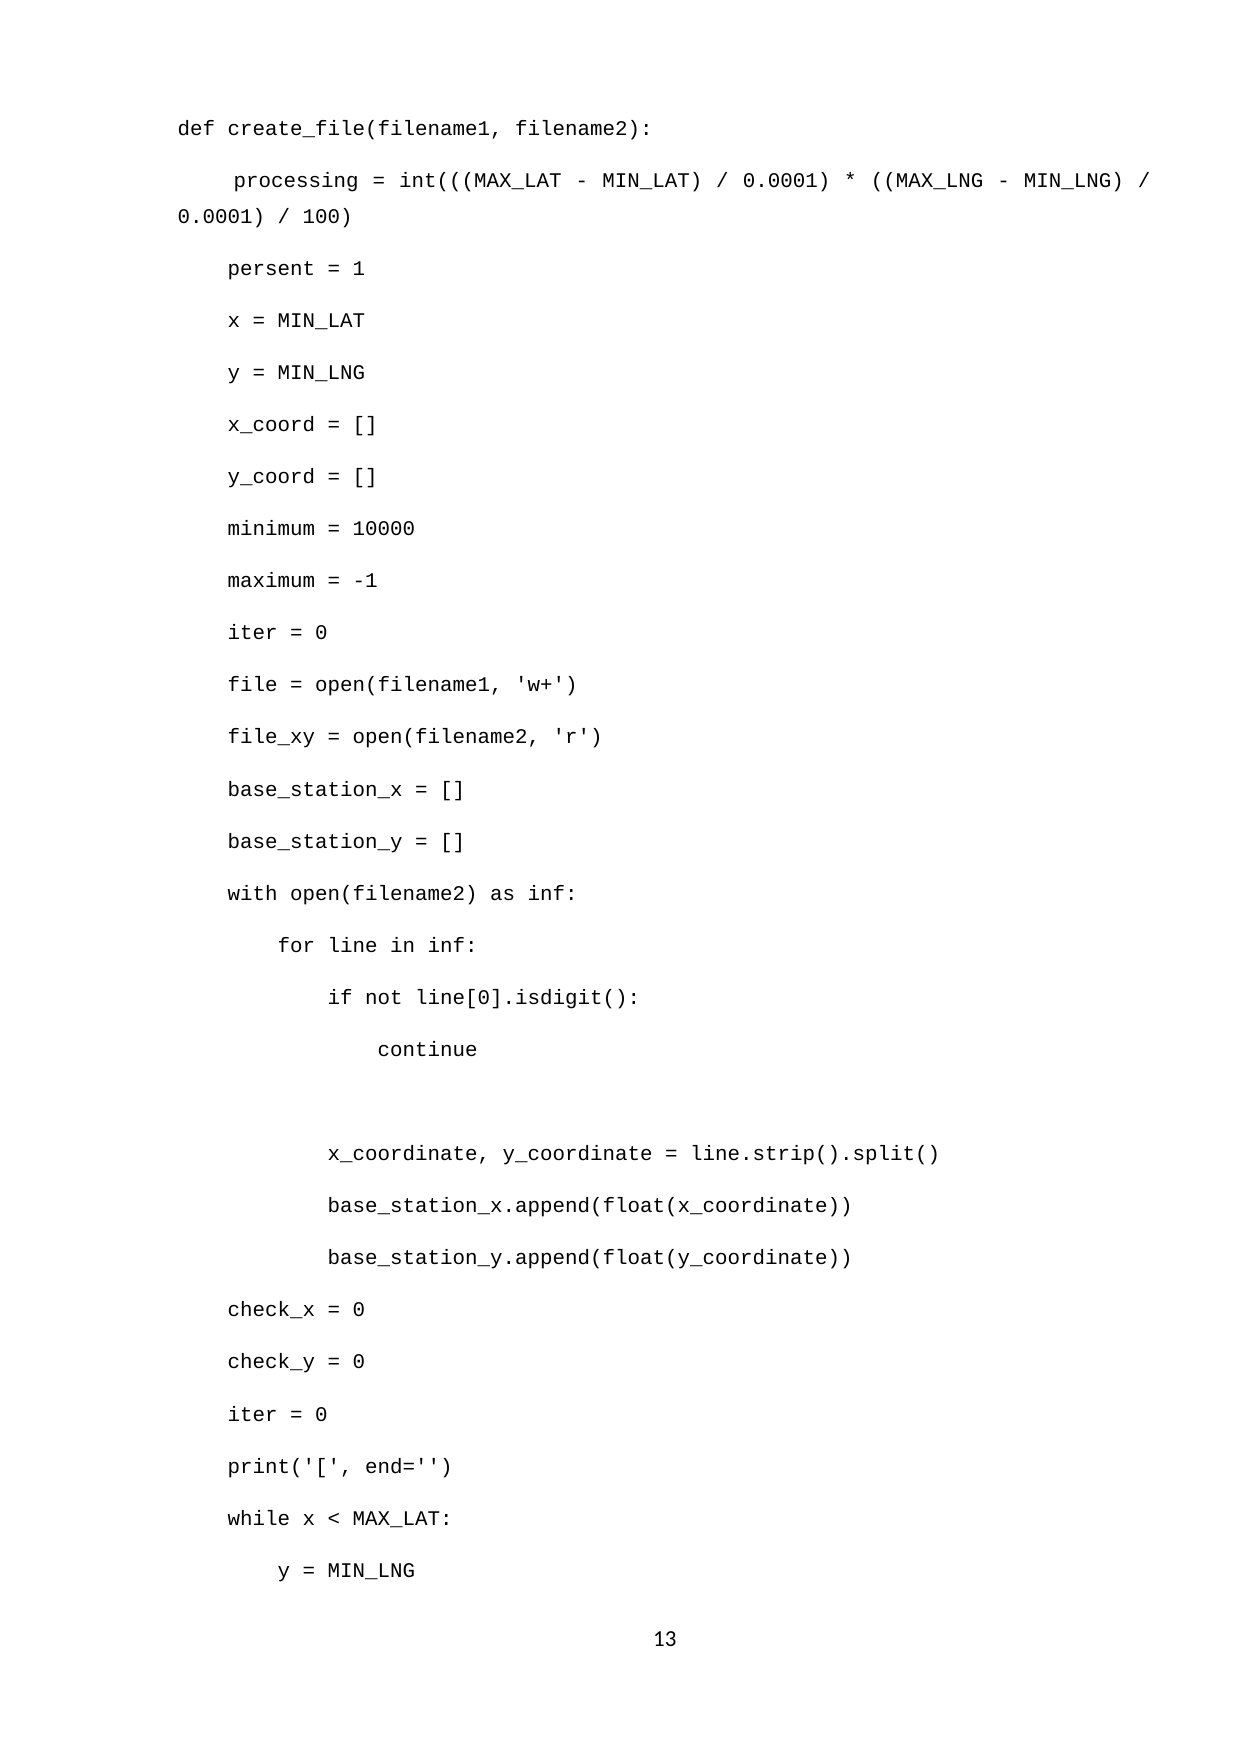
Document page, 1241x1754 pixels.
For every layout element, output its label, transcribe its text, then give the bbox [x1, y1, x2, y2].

text for line in inf: [177, 935, 1152, 958]
text minimum = 10000 [177, 518, 1152, 542]
text file = open(filename1, 'w+') [177, 674, 1152, 698]
text x_coordinate, y_coordinate = line.strip().split() [177, 1143, 1152, 1167]
text y_coord = [] [177, 466, 1152, 490]
text continue [177, 1039, 1152, 1063]
text processing = int(((MAX_LAT - MIN_LAT) / 0.0001) * ((MAX_LNG - MIN_LNG) / 0.0001) / 100) [177, 170, 1152, 229]
text maximum = -1 [177, 570, 1152, 594]
text base_station_x = [] [177, 778, 1152, 802]
text iter = 0 [177, 622, 1152, 646]
text x = MIN_LAT [177, 310, 1152, 333]
text iter = 0 [177, 1403, 1152, 1427]
text y = MIN_LNG [177, 362, 1152, 386]
text while x < MAX_LAT: [177, 1508, 1152, 1531]
text y = MIN_LNG [177, 1560, 1152, 1583]
text persent = 1 [177, 258, 1152, 281]
text with open(filename2) as inf: [177, 883, 1152, 906]
text file_xy = open(filename2, 'r') [177, 726, 1152, 750]
text base_station_x.append(float(x_coordinate)) [177, 1195, 1152, 1219]
text print('[', end='') [177, 1456, 1152, 1479]
text check_y = 0 [177, 1351, 1152, 1375]
text base_station_y.append(float(y_coordinate)) [177, 1247, 1152, 1271]
text x_coord = [] [177, 414, 1152, 438]
text check_x = 0 [177, 1299, 1152, 1323]
text base_station_y = [] [177, 831, 1152, 854]
text def create_file(filename1, filename2): [177, 118, 1152, 142]
text if not line[0].isdigit(): [177, 987, 1152, 1011]
